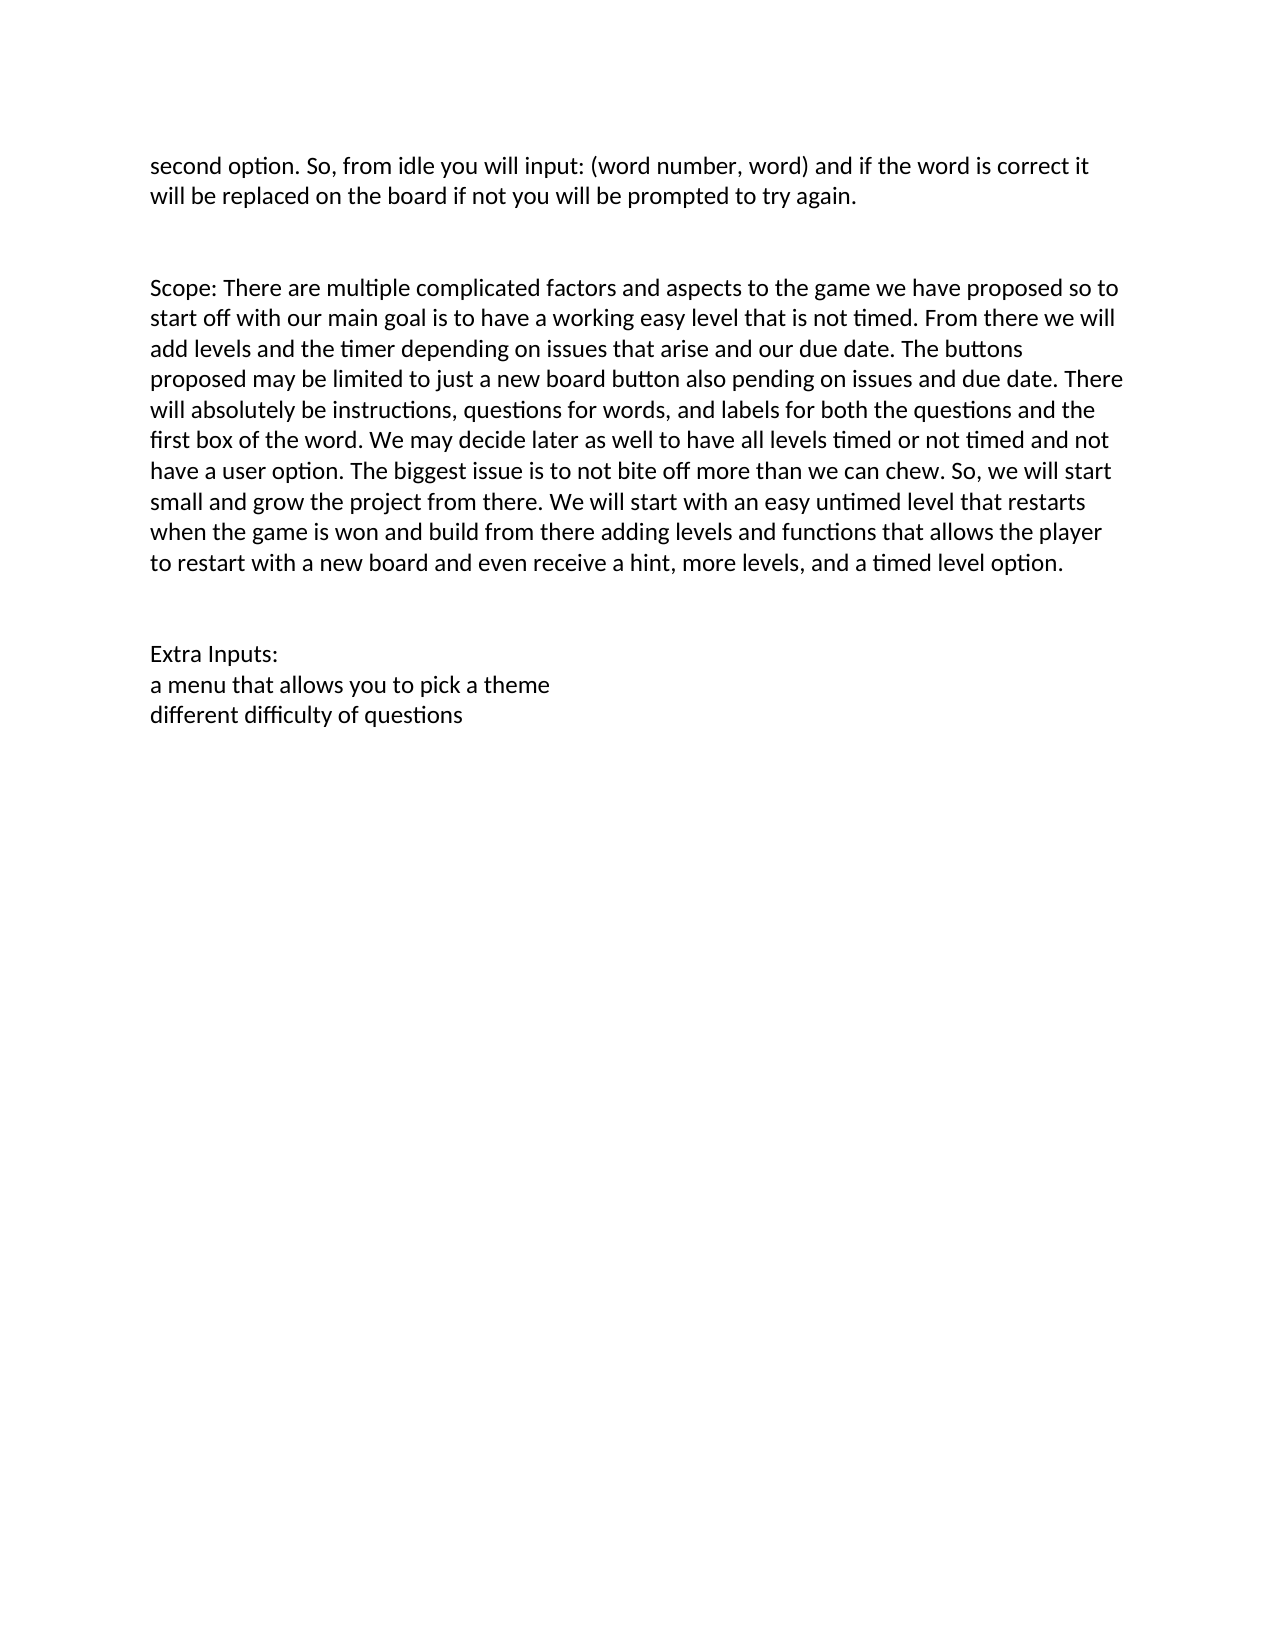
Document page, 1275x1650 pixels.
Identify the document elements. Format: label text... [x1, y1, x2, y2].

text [150, 150, 1125, 211]
text a menu that allows you to pick a theme [150, 669, 1125, 699]
text different difficulty of questions [150, 699, 1125, 730]
text Scope: There are multiple complicated factors and aspects to the game we have proposed so to start off with our main goal is to have a working easy level that is not timed. From there we will add levels and the timer depending on issues that arise and our due date. The buttons proposed may be limited to just a new board button also pending on issues and due date. There will absolutely be instructions, questions for words, and labels for both the questions and the first box of the word. We may decide later as well to have all levels timed or not timed and not have a user option. The biggest issue is to not bite off more than we can chew. So, we will start small and grow the project from there. We will start with an easy untimed level that restarts when the game is won and build from there adding levels and functions that allows the player to restart with a new board and even receive a hint, more levels, and a timed level option. [150, 272, 1125, 577]
text Extra Inputs: [150, 638, 1125, 669]
